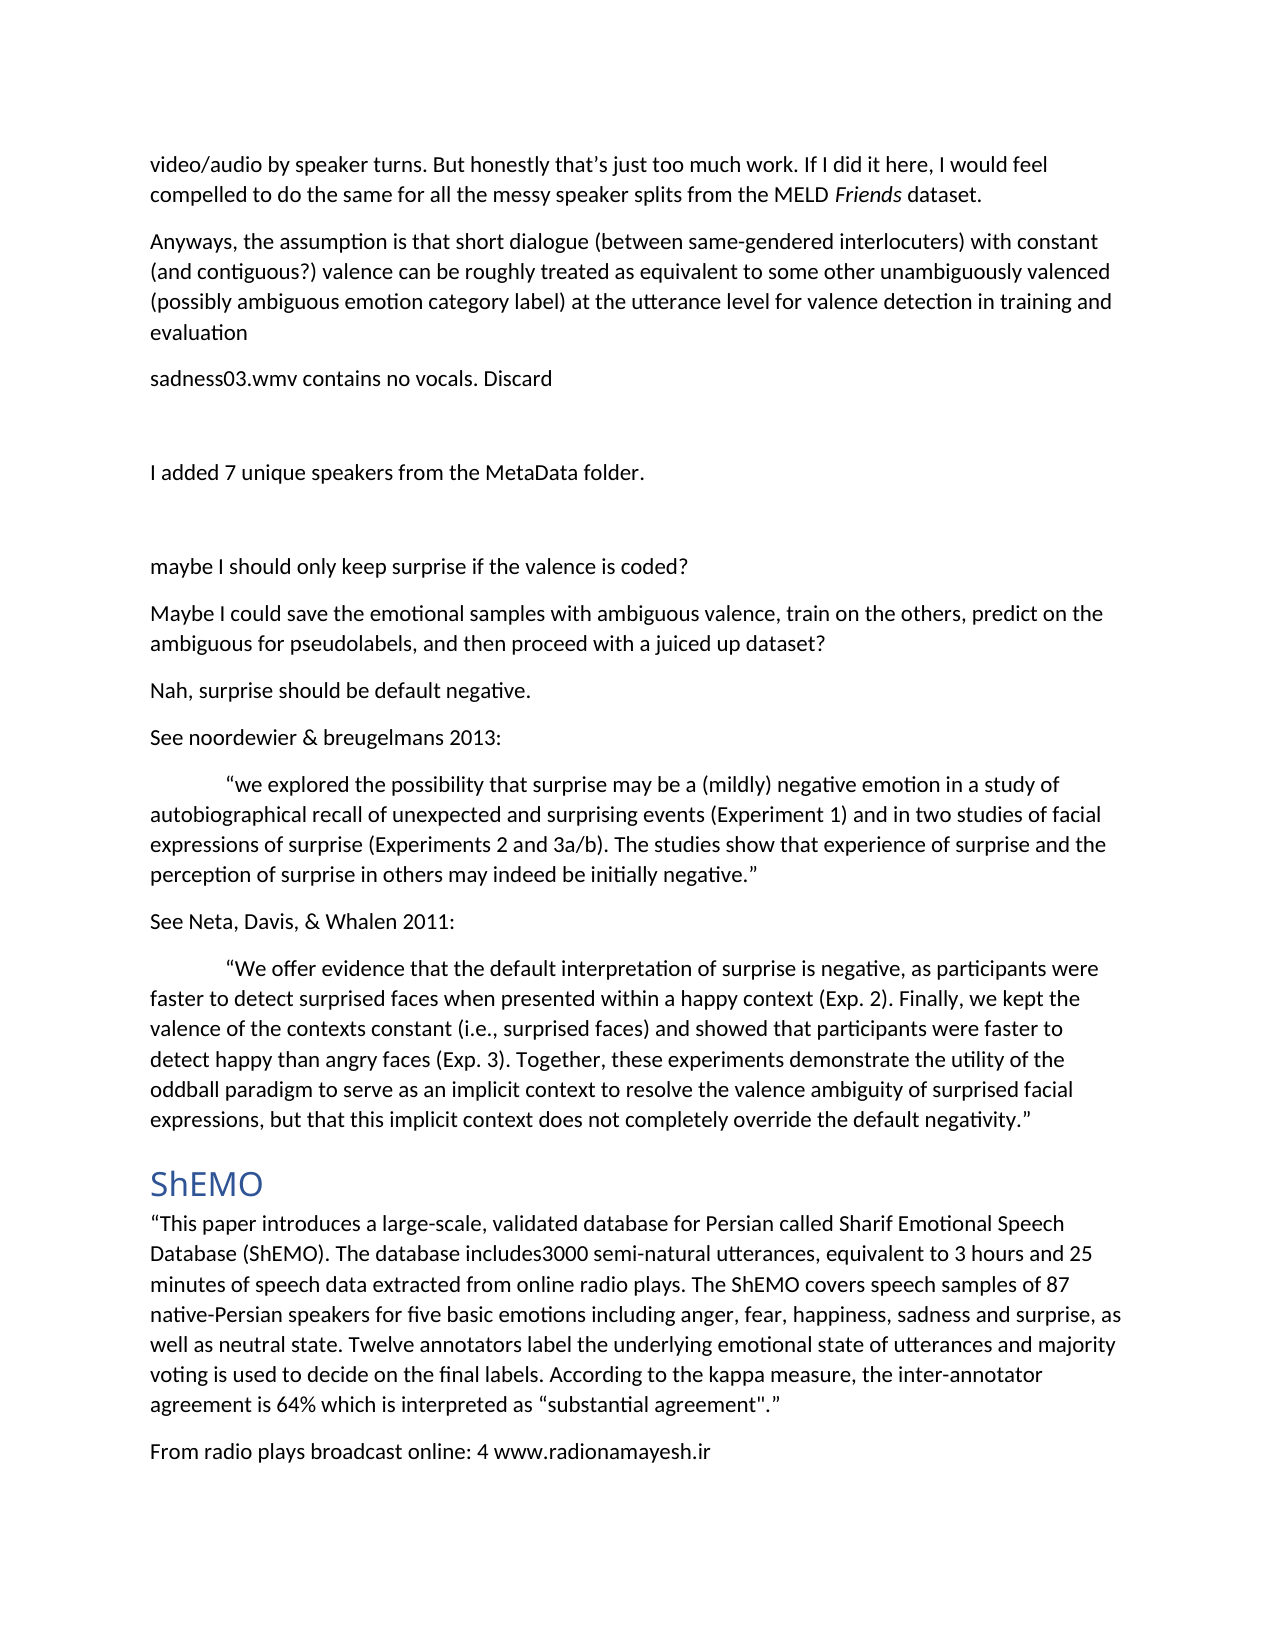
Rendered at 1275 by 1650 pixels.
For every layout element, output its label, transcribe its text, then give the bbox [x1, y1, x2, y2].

text From radio plays broadcast online: 4 www.radionamayesh.ir [150, 1437, 1125, 1466]
text See Neta, Davis, & Whalen 2011: [150, 907, 1125, 935]
text sadness03.wmv contains no vocals. Discard [150, 364, 1125, 393]
text Nah, surprise should be default negative. [150, 676, 1125, 704]
text Anyways, the assumption is that short dialogue (between same-gendered interlocuters) with constant (and contiguous?) valence can be roughly treated as equivalent to some other unambiguously valenced (possibly ambiguous emotion category label) at the utterance level for valence detection in training and evaluation [150, 227, 1125, 346]
subtitle ShEMO [150, 1160, 1125, 1206]
text “We offer evidence that the default interpretation of surprise is negative, as participants were faster to detect surprised faces when presented within a happy context (Exp. 2). Finally, we kept the valence of the contexts constant (i.e., surprised faces) and showed that participants were faster to detect happy than angry faces (Exp. 3). Together, these experiments demonstrate the utility of the oddball paradigm to serve as an implicit context to resolve the valence ambiguity of surprised facial expressions, but that this implicit context does not completely override the default negativity.” [150, 954, 1125, 1133]
text I added 7 unique speakers from the MetaData folder. [150, 458, 1125, 486]
text maybe I should only keep surprise if the valence is coded? [150, 552, 1125, 580]
text “This paper introduces a large-scale, validated database for Persian called Sharif Emotional Speech Database (ShEMO). The database includes3000 semi-natural utterances, equivalent to 3 hours and 25 minutes of speech data extracted from online radio plays. The ShEMO covers speech samples of 87 native-Persian speakers for five basic emotions including anger, fear, happiness, sadness and surprise, as well as neutral state. Twelve annotators label the underlying emotional state of utterances and majority voting is used to decide on the final labels. According to the kappa measure, the inter-annotator agreement is 64% which is interpreted as “substantial agreement".” [150, 1209, 1125, 1419]
text See noordewier & breugelmans 2013: [150, 723, 1125, 751]
text Maybe I could save the emotional samples with ambiguous valence, train on the others, predict on the ambiguous for pseudolabels, and then proceed with a juiced up dataset? [150, 599, 1125, 657]
text “we explored the possibility that surprise may be a (mildly) negative emotion in a study of autobiographical recall of unexpected and surprising events (Experiment 1) and in two studies of facial expressions of surprise (Experiments 2 and 3a/b). The studies show that experience of surprise and the perception of surprise in others may indeed be initially negative.” [150, 770, 1125, 888]
